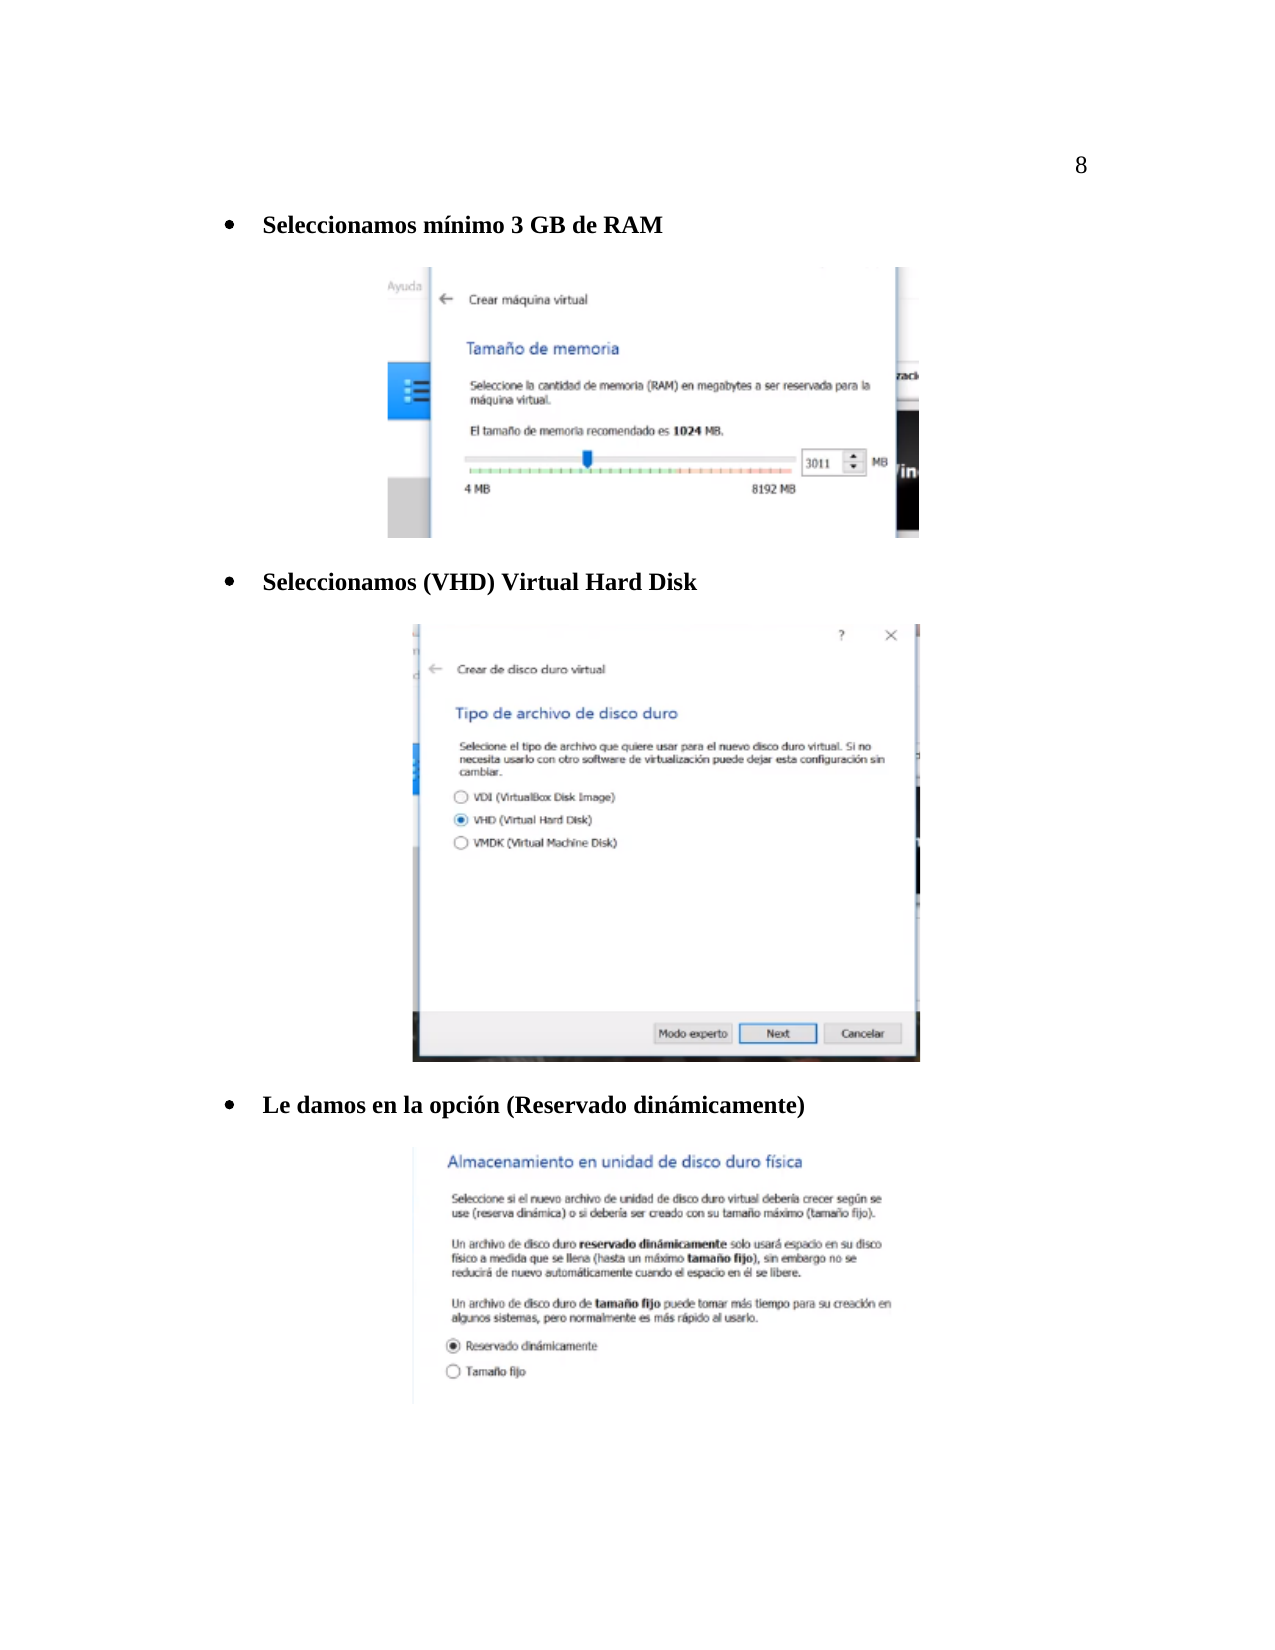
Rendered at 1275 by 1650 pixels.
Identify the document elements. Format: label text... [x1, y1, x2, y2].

picture [387, 267, 919, 538]
list Le damos en la opción (Reservado dinámicamente) [225, 1090, 1087, 1119]
picture [412, 1147, 907, 1404]
list Seleccionamos mínimo 3 GB de RAM [225, 210, 1087, 239]
picture [412, 624, 921, 1062]
list Seleccionamos (VHD) Virtual Hard Disk [225, 567, 1087, 595]
